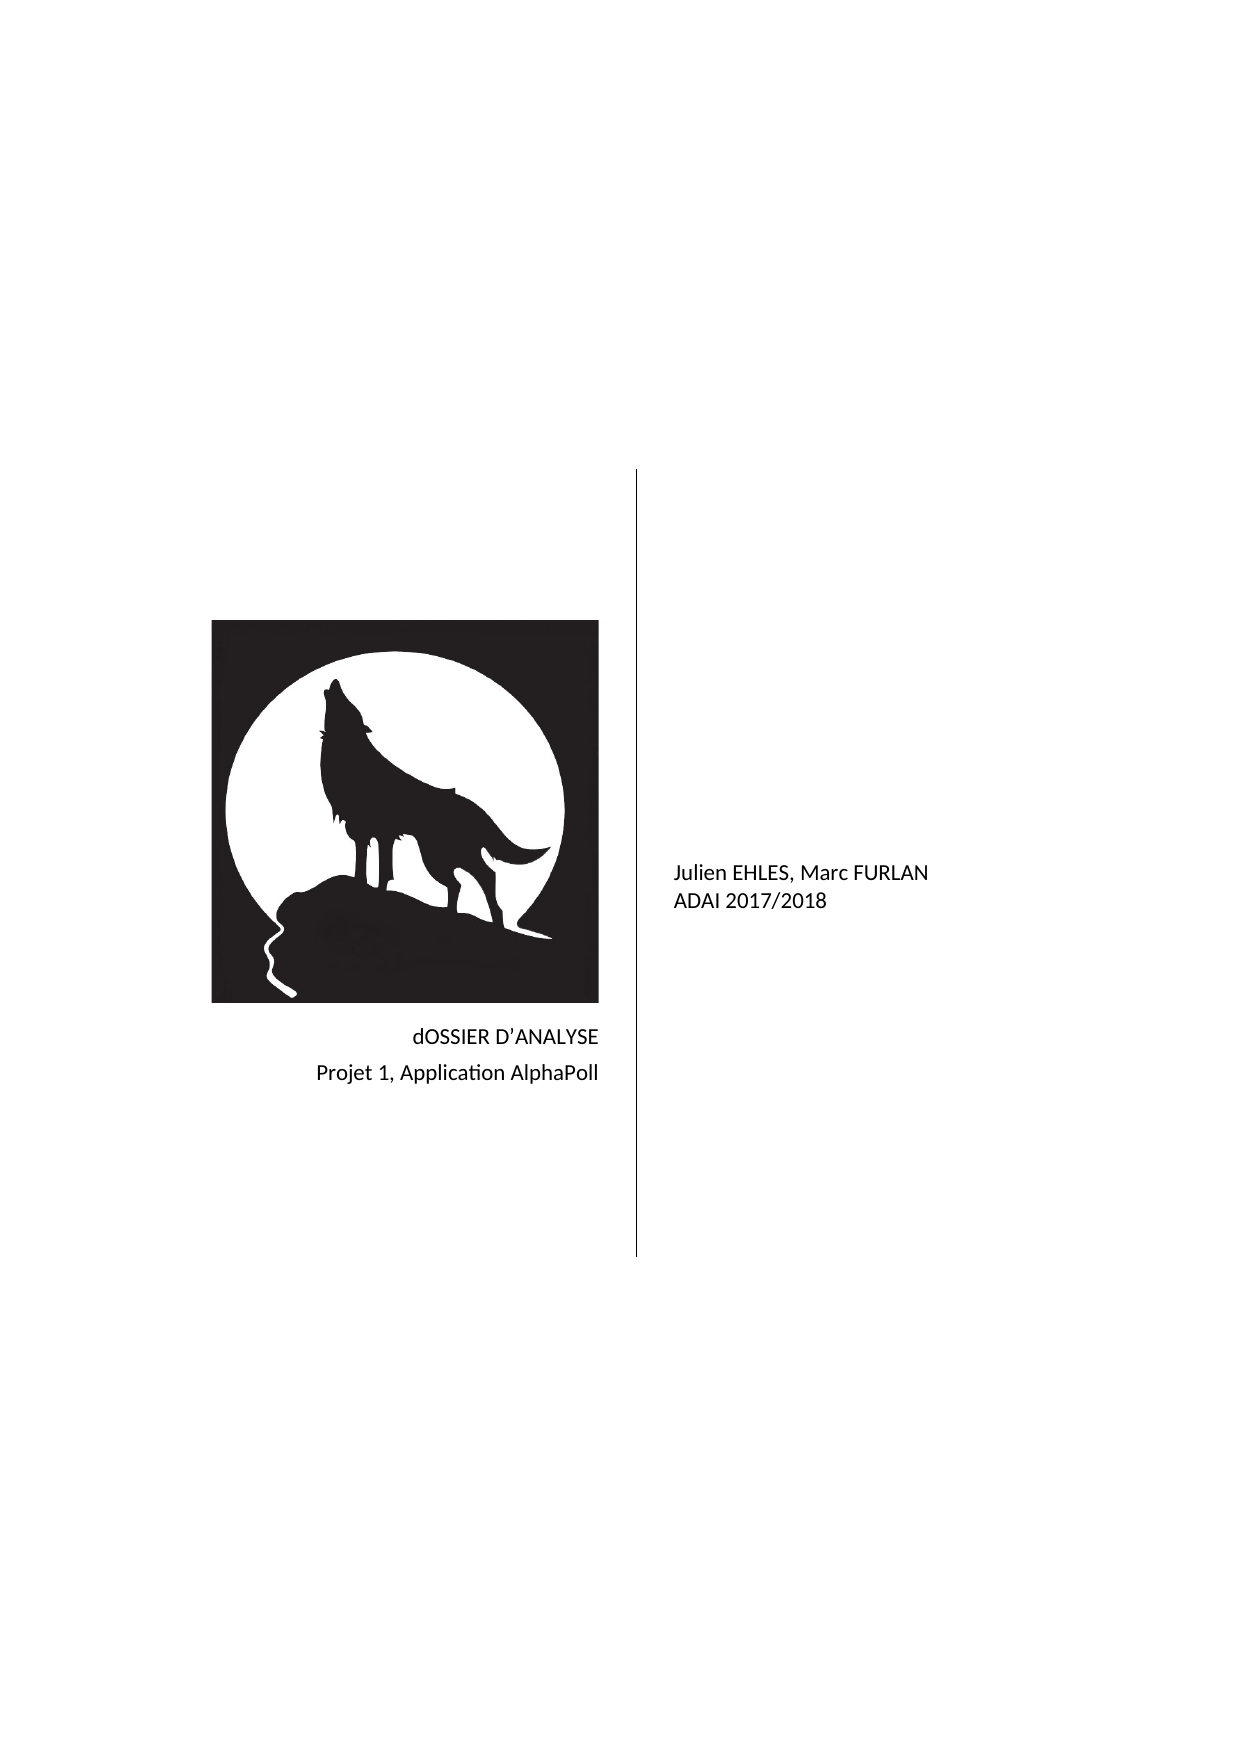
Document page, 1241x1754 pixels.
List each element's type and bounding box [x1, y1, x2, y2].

picture [211, 620, 599, 1003]
